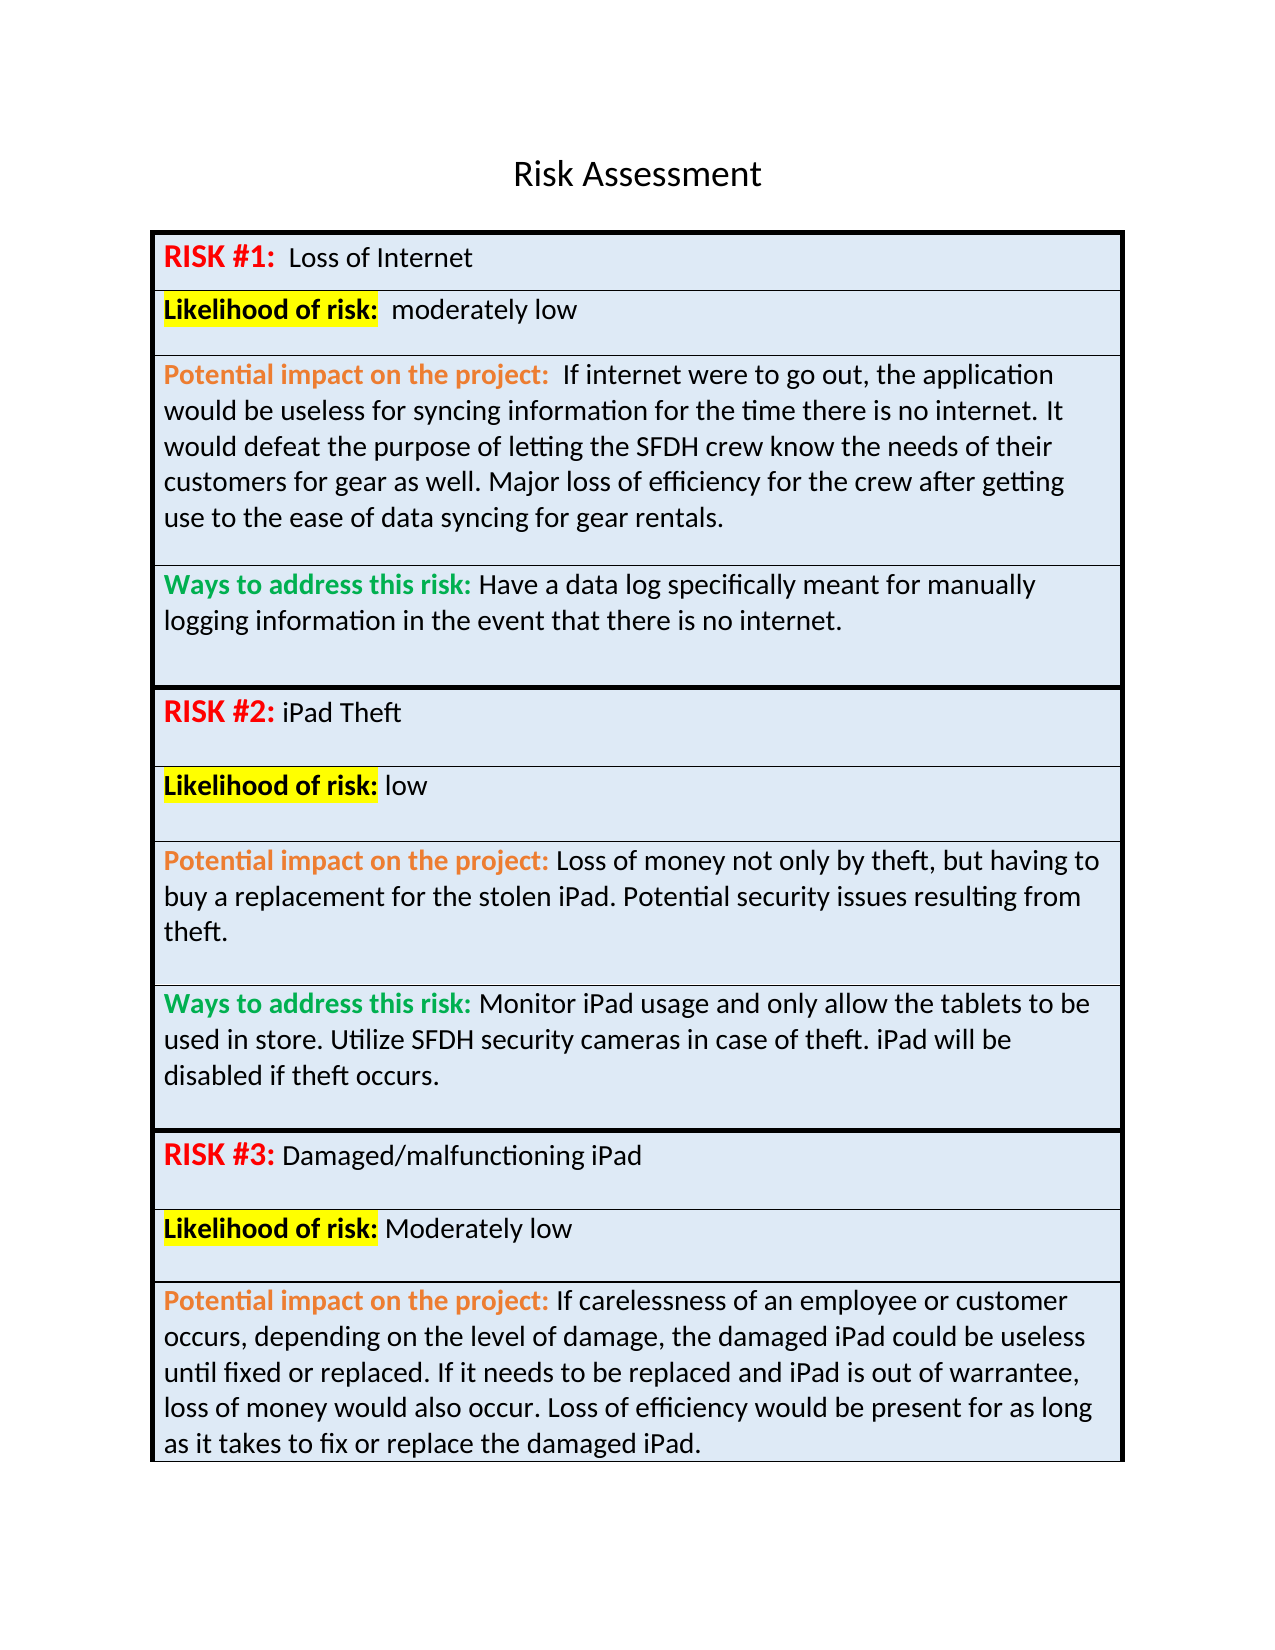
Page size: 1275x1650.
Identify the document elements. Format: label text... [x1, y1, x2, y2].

table_cell Likelihood of risk: Moderately low [155, 1210, 1120, 1281]
text Risk Assessment [150, 150, 1125, 196]
table_cell Potential impact on the project: Loss of money not only by theft, but having to buy a replacement for the stolen iPad. Potential security issues resulting from theft. [155, 842, 1120, 984]
table_cell Ways to address this risk: Monitor iPad usage and only allow the tablets to be used in store. Utilize SFDH security cameras in case of theft. iPad will be disabled if theft occurs. [155, 986, 1120, 1128]
table_cell Likelihood of risk: low [155, 767, 1120, 841]
table_cell RISK #2: iPad Theft [155, 690, 1120, 766]
table_cell RISK #3: Damaged/malfunctioning iPad [155, 1133, 1120, 1209]
table_cell Likelihood of risk: moderately low [155, 291, 1120, 355]
table_cell Potential impact on the project: If carelessness of an employee or customer occurs, depending on the level of damage, the damaged iPad could be useless until fixed or replaced. If it needs to be replaced and iPad is out of warrantee, loss of money would also occur. Loss of efficiency would be present for as long as it takes to fix or replace the damaged iPad. [155, 1283, 1120, 1461]
table_cell Potential impact on the project: If internet were to go out, the application would be useless for syncing information for the time there is no internet. It would defeat the purpose of letting the SFDH crew know the needs of their customers for gear as well. Major loss of efficiency for the crew after getting use to the ease of data syncing for gear rentals. [155, 356, 1120, 565]
table_header RISK #1: Loss of Internet [155, 235, 1120, 290]
table_cell Ways to address this risk: Have a data log specifically meant for manually logging information in the event that there is no internet. [155, 566, 1120, 685]
